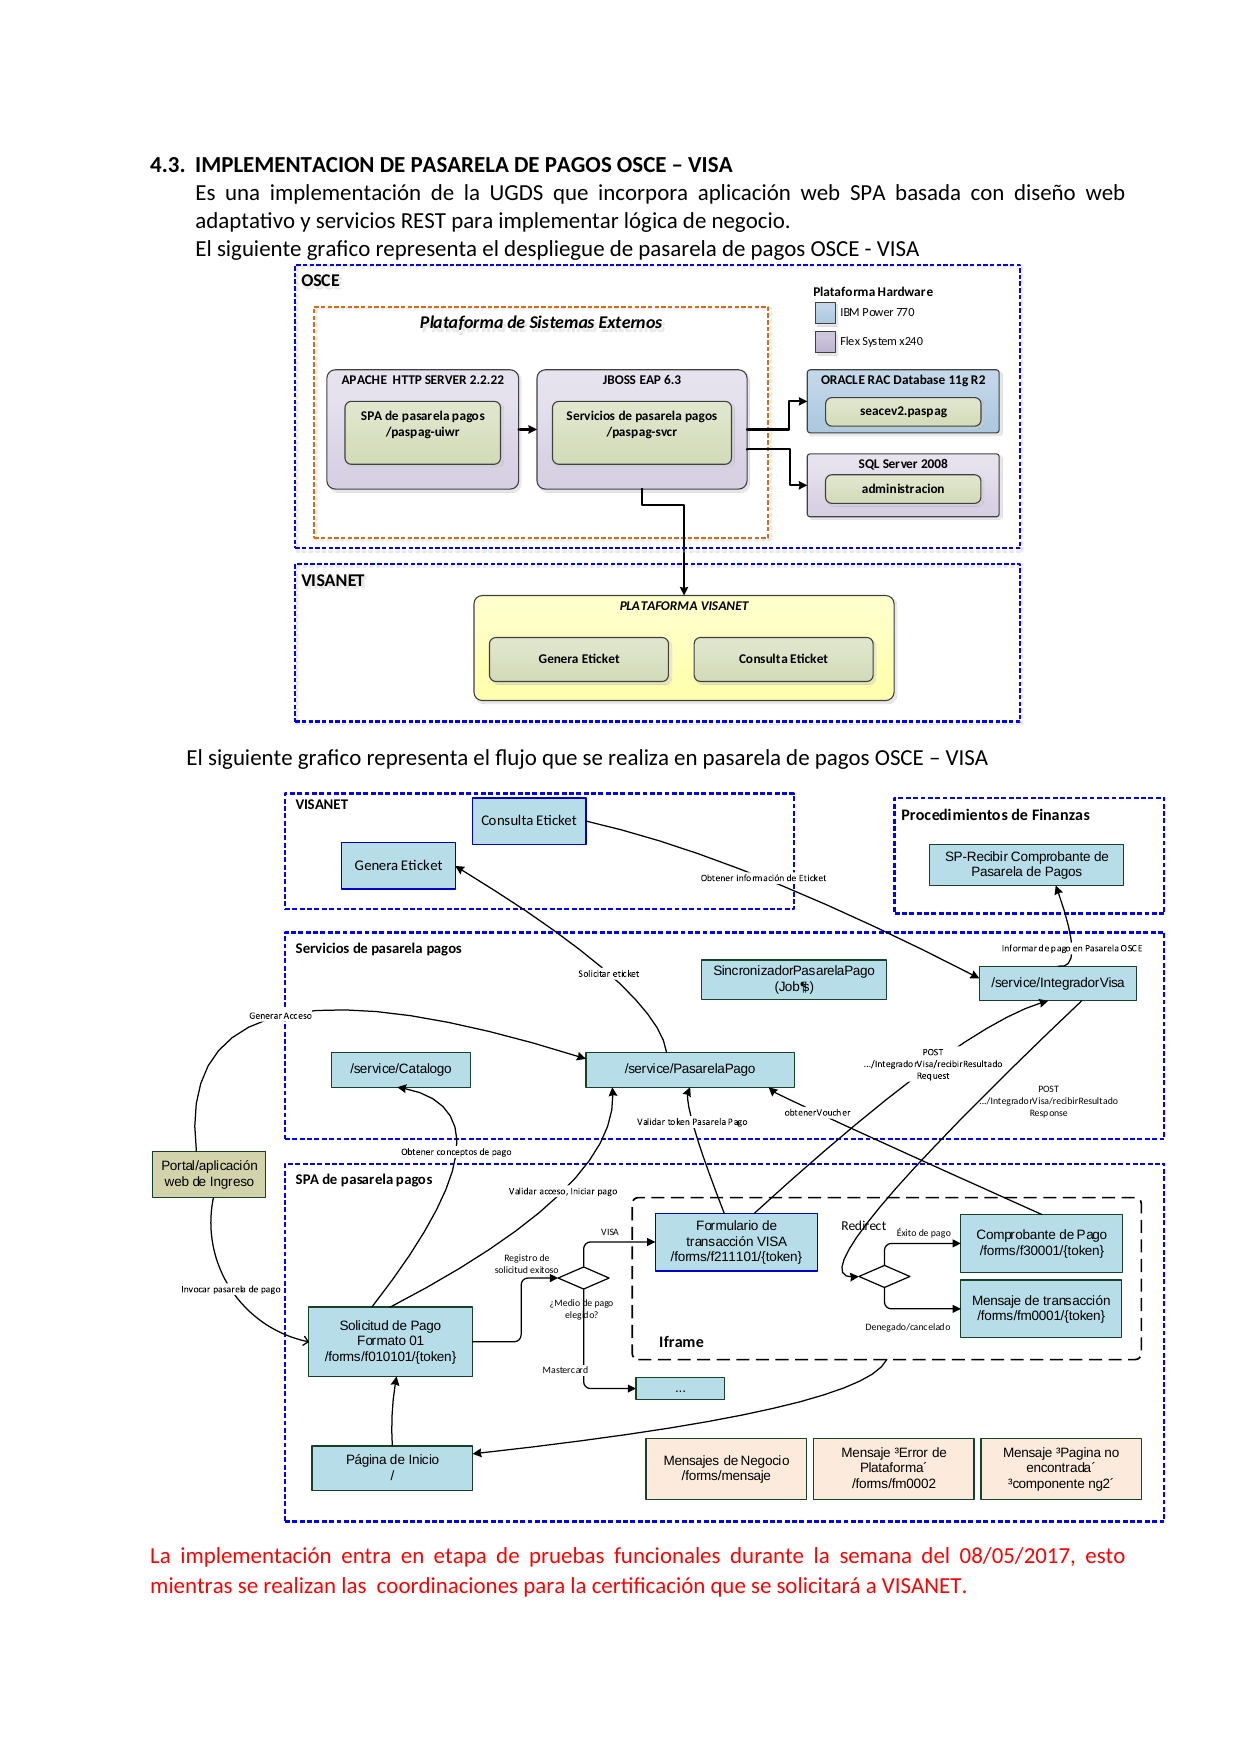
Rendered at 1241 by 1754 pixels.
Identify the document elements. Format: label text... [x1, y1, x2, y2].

text Es una implementación de la UGDS que incorpora aplicación web SPA basada con diseño web adaptativo y servicios REST para implementar lógica de negocio. [195, 178, 1128, 234]
text El siguiente grafico representa el flujo que se realiza en pasarela de pagos OSCE – VISA [186, 743, 1128, 771]
text La implementación entra en etapa de pruebas funcionales durante la semana del 08/05/2017, esto mientras se realizan las coordinaciones para la certificación que se solicitará a VISANET. [150, 1541, 1128, 1599]
list IMPLEMENTACION DE PASARELA DE PAGOS OSCE – VISA [150, 150, 1128, 178]
text El siguiente grafico representa el despliegue de pasarela de pagos OSCE - VISA [195, 234, 1128, 262]
